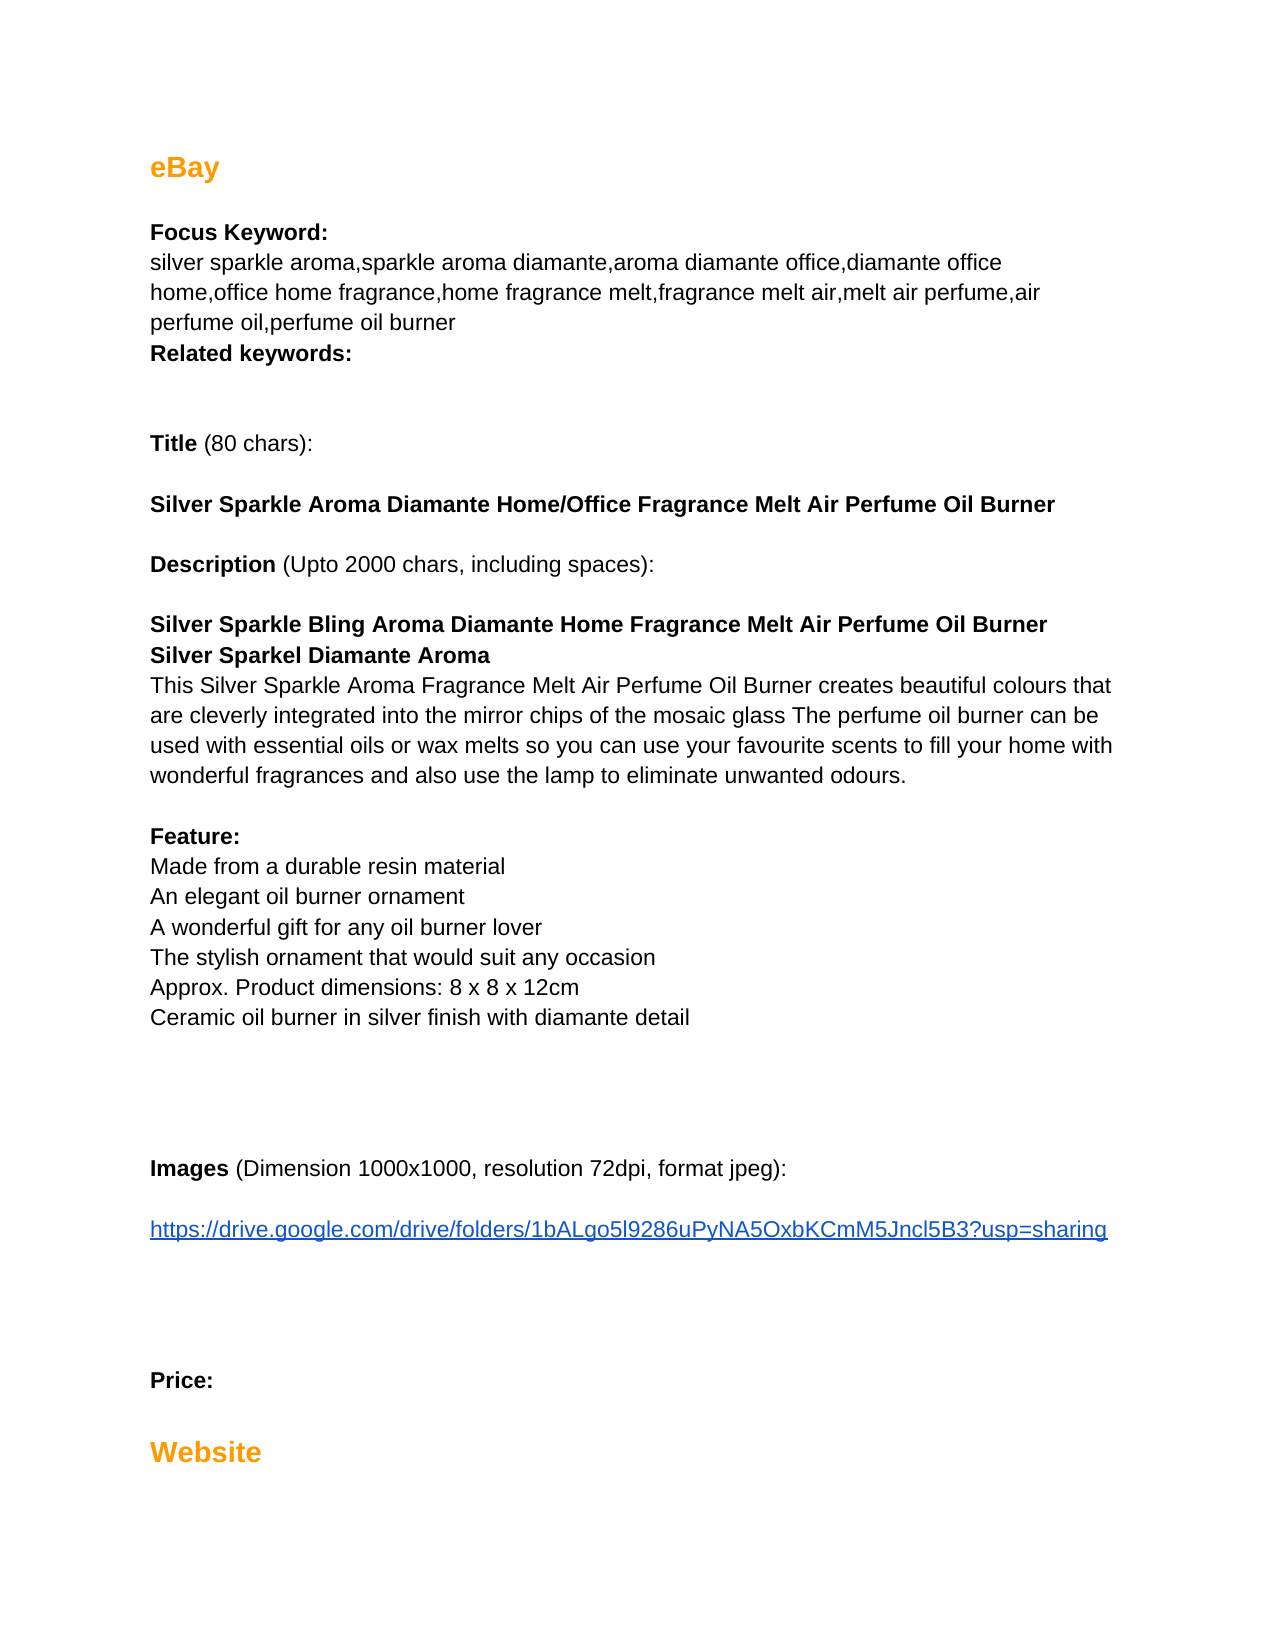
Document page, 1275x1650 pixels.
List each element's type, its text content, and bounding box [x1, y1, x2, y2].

text Images (Dimension 1000x1000, resolution 72dpi, format jpeg): [150, 1155, 1125, 1182]
text eBay [150, 150, 1125, 183]
text Price: [150, 1367, 1125, 1393]
text Description (Upto 2000 chars, including spaces): [150, 551, 1125, 577]
text Focus Keyword: [150, 219, 1125, 245]
text silver sparkle aroma,sparkle aroma diamante,aroma diamante office,diamante office home,office home fragrance,home fragrance melt,fragrance melt air,melt air perfume,air perfume oil,perfume oil burner [150, 249, 1125, 336]
text https://drive.google.com/drive/folders/1bALgo5l9286uPyNA5OxbKCmM5Jncl5B3?usp=sharing [150, 1216, 1125, 1242]
text Ceramic oil burner in silver finish with diamante detail [150, 1004, 1125, 1031]
text Feature: [150, 823, 1125, 849]
text Related keywords: [150, 339, 1125, 366]
text Silver Sparkle Aroma Diamante Home/Office Fragrance Melt Air Perfume Oil Burner [150, 491, 1125, 517]
text Made from a durable resin material [150, 853, 1125, 879]
text Title (80 chars): [150, 430, 1125, 457]
text Silver Sparkel Diamante Aroma [150, 642, 1125, 668]
text This Silver Sparkle Aroma Fragrance Melt Air Perfume Oil Burner creates beautiful colours that are cleverly integrated into the mirror chips of the mosaic glass The perfume oil burner can be used with essential oils or wax melts so you can use your favourite scents to fill your home with wonderful fragrances and also use the lamp to eliminate unwanted odours. [150, 672, 1125, 789]
text An elegant oil burner ornament [150, 883, 1125, 910]
text Silver Sparkle Bling Aroma Diamante Home Fragrance Melt Air Perfume Oil Burner [150, 611, 1125, 638]
text Website [150, 1435, 1125, 1469]
text A wonderful gift for any oil burner lover [150, 913, 1125, 940]
text Approx. Product dimensions: 8 x 8 x 12cm [150, 974, 1125, 1000]
text The stylish ornament that would suit any occasion [150, 944, 1125, 970]
